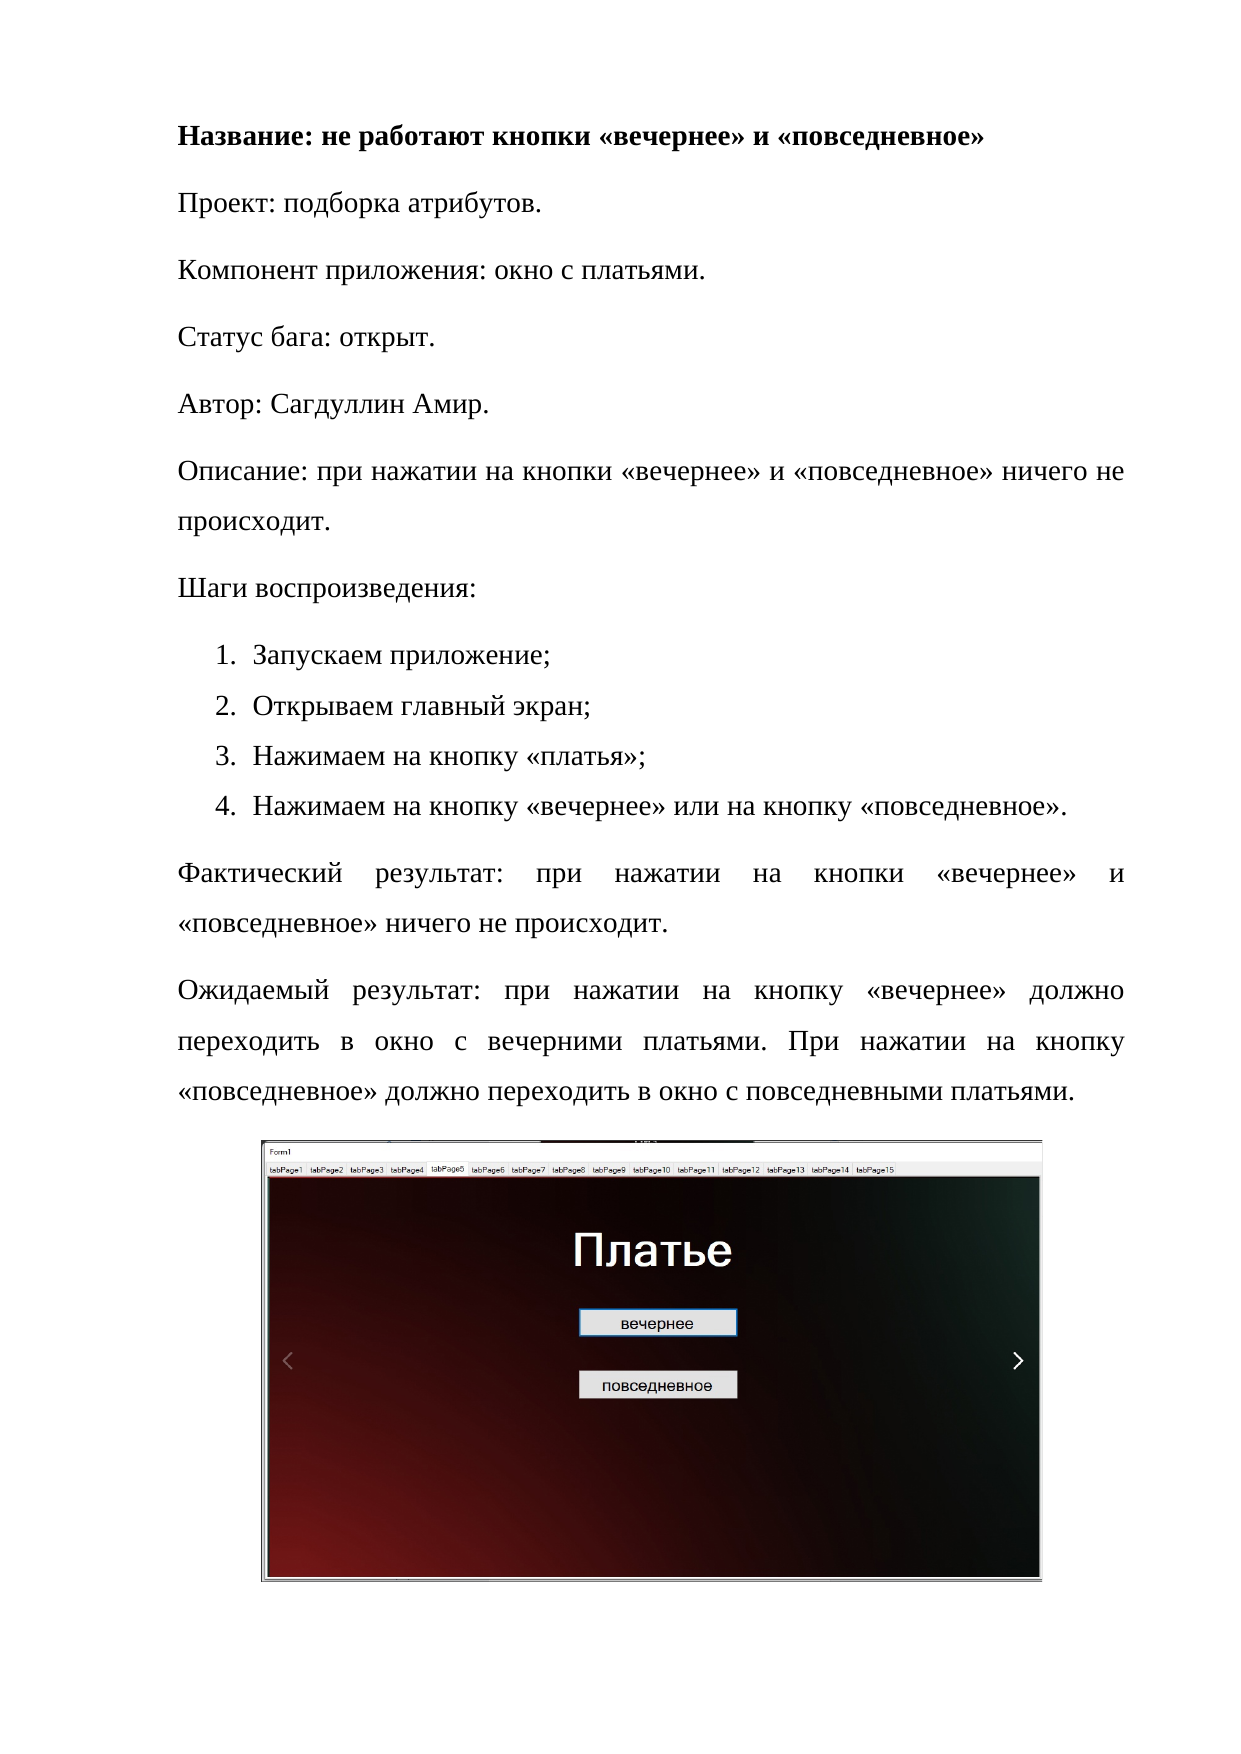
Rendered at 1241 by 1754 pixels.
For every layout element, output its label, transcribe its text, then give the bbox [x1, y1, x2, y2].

text Название: не работают кнопки «вечернее» и «повседневное» [177, 118, 1126, 152]
list Запускаем приложение; [215, 637, 1126, 671]
text Компонент приложения: окно с платьями. [177, 252, 1126, 286]
text Автор: Сагдуллин Амир. [177, 386, 1126, 419]
picture [261, 1140, 1043, 1582]
text Проект: подборка атрибутов. [177, 185, 1126, 219]
text Ожидаемый результат: при нажатии на кнопку «вечернее» должно переходить в окно с вечерними платьями. При нажатии на кнопку «повседневное» должно переходить в окно с повседневными платьями. [177, 972, 1126, 1107]
text Шаги воспроизведения: [177, 570, 1126, 604]
text Статус бага: открыт. [177, 319, 1126, 353]
text Описание: при нажатии на кнопки «вечернее» и «повседневное» ничего не происходит. [177, 453, 1126, 537]
list Нажимаем на кнопку «платья»; [215, 738, 1126, 771]
text Фактический результат: при нажатии на кнопки «вечернее» и «повседневное» ничего не происходит. [177, 855, 1126, 939]
list Нажимаем на кнопку «вечернее» или на кнопку «повседневное». [215, 788, 1126, 822]
list Открываем главный экран; [215, 688, 1126, 721]
